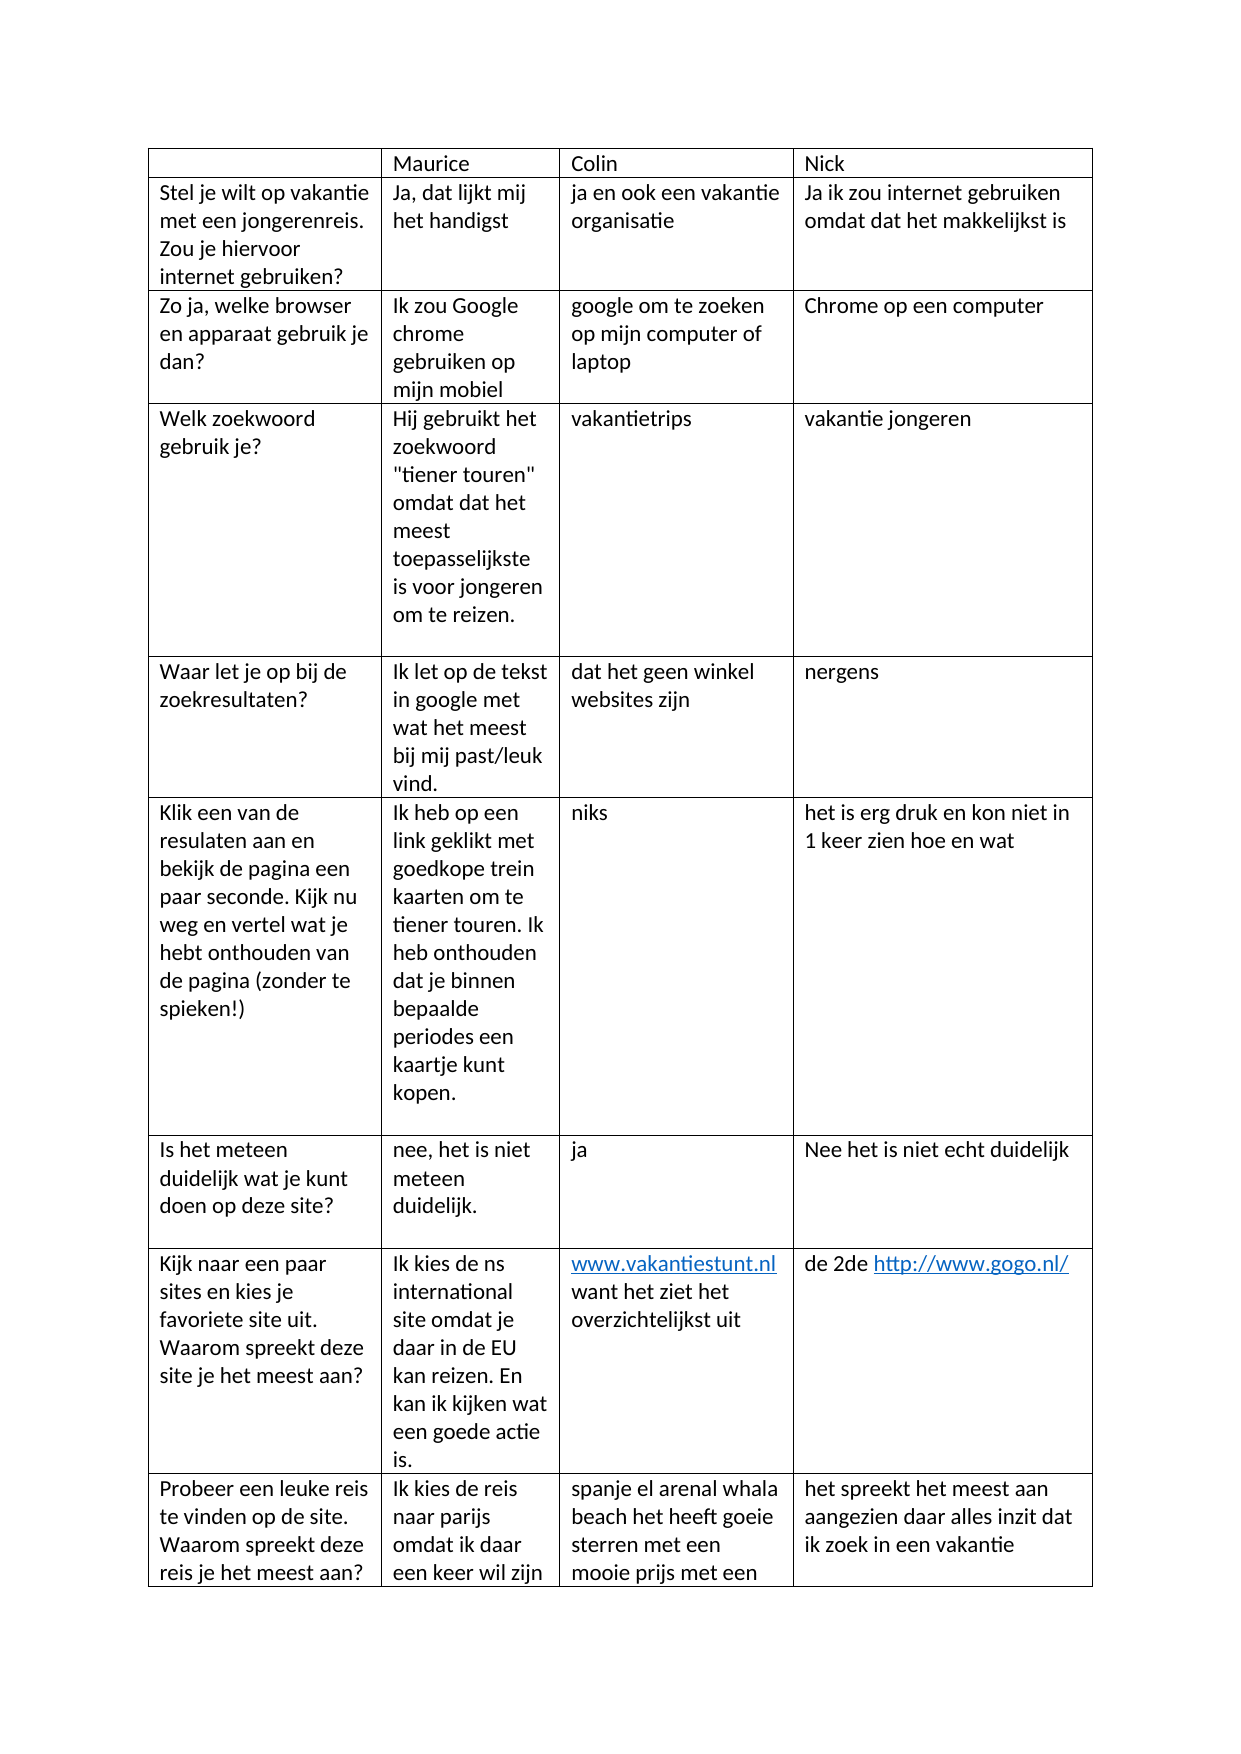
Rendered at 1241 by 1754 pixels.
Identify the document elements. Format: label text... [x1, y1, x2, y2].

table_cell vakantietrips [560, 404, 793, 656]
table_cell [794, 1474, 1092, 1586]
table_cell Stel je wilt op vakantie met een jongerenreis. Zou je hiervoor internet gebruiken? [149, 178, 381, 290]
table_header [149, 149, 381, 177]
table_cell vakantie jongeren [794, 404, 1092, 656]
table_header Nick [794, 149, 1092, 177]
table_cell www.vakantiestunt.nl want het ziet het overzichtelijkst uit [560, 1249, 793, 1473]
table_cell Ja, dat lijkt mij het handigst [382, 178, 559, 290]
table_cell Nee het is niet echt duidelijk [794, 1136, 1092, 1248]
table_cell ja en ook een vakantie organisatie [560, 178, 793, 290]
table_cell Ik kies de ns international site omdat je daar in de EU kan reizen. En kan ik kijken wat een goede actie is. [382, 1249, 559, 1473]
table_cell de 2de http://www.gogo.nl/ [794, 1249, 1092, 1473]
table_header Colin [560, 149, 793, 177]
table_cell ja [560, 1136, 793, 1248]
table_cell Hij gebruikt het zoekwoord "tiener touren" omdat dat het meest toepasselijkste is voor jongeren om te reizen. [382, 404, 559, 656]
table_header Maurice [382, 149, 559, 177]
table_cell Klik een van de resulaten aan en bekijk de pagina een paar seconde. Kijk nu weg en vertel wat je hebt onthouden van de pagina (zonder te spieken!) [149, 798, 381, 1134]
table_cell nee, het is niet meteen duidelijk. [382, 1136, 559, 1248]
table_cell Zo ja, welke browser en apparaat gebruik je dan? [149, 291, 381, 403]
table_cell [149, 1474, 381, 1586]
table_cell Welk zoekwoord gebruik je? [149, 404, 381, 656]
table_cell dat het geen winkel websites zijn [560, 657, 793, 797]
table_cell google om te zoeken op mijn computer of laptop [560, 291, 793, 403]
table_cell Is het meteen duidelijk wat je kunt doen op deze site? [149, 1136, 381, 1248]
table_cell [382, 1474, 559, 1586]
table_cell Chrome op een computer [794, 291, 1092, 403]
table_cell Kijk naar een paar sites en kies je favoriete site uit. Waarom spreekt deze site je het meest aan? [149, 1249, 381, 1473]
table_cell nergens [794, 657, 1092, 797]
table_cell Ik zou Google chrome gebruiken op mijn mobiel [382, 291, 559, 403]
table_cell Ik heb op een link geklikt met goedkope trein kaarten om te tiener touren. Ik heb onthouden dat je binnen bepaalde periodes een kaartje kunt kopen. [382, 798, 559, 1134]
table_cell het is erg druk en kon niet in 1 keer zien hoe en wat [794, 798, 1092, 1134]
table_cell niks [560, 798, 793, 1134]
table_cell Ik let op de tekst in google met wat het meest bij mij past/leuk vind. [382, 657, 559, 797]
table_cell Ja ik zou internet gebruiken omdat dat het makkelijkst is [794, 178, 1092, 290]
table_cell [560, 1474, 793, 1586]
table_cell Waar let je op bij de zoekresultaten? [149, 657, 381, 797]
